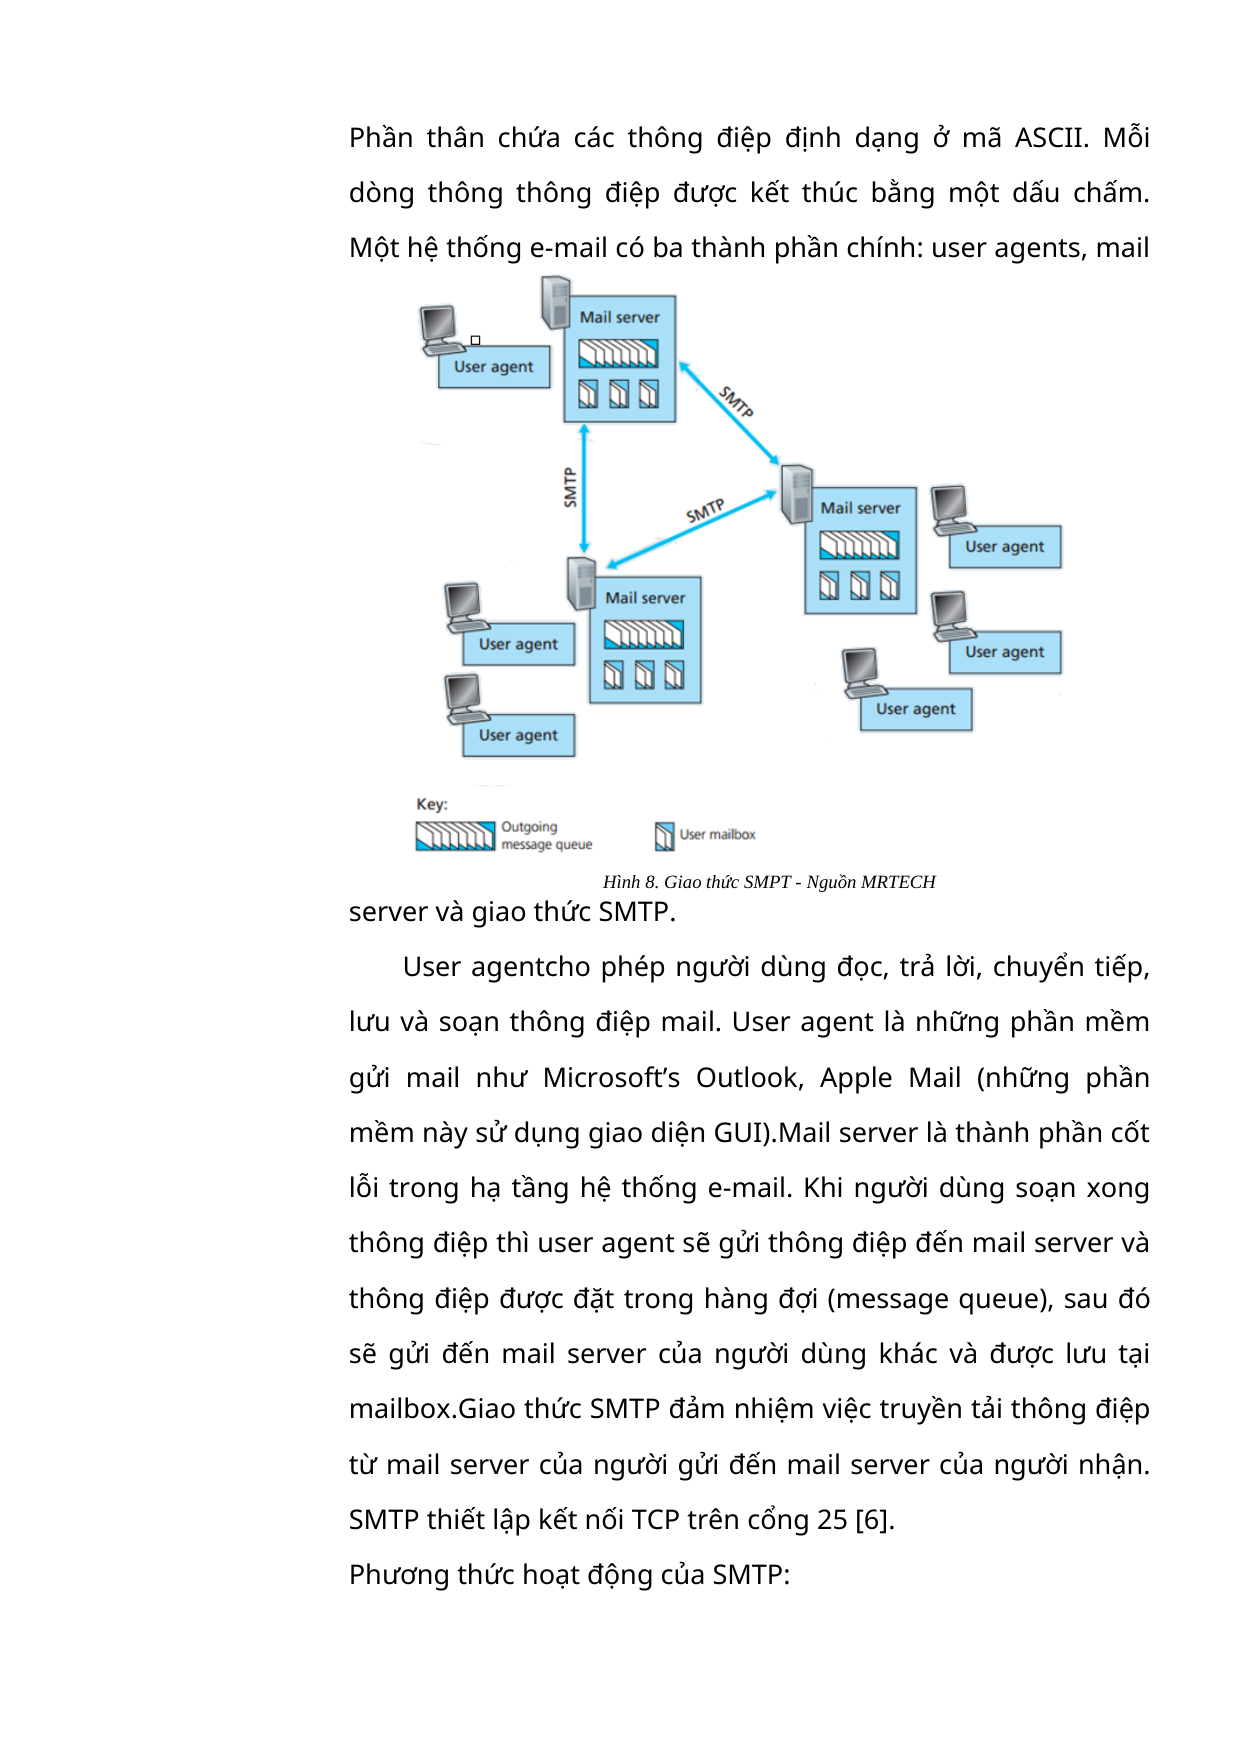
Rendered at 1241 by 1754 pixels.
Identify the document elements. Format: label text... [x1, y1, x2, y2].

list Phương thức hoạt động của SMTP: [349, 1556, 1152, 1593]
list User agentcho phép người dùng đọc, trả lời, chuyển tiếp, lưu và soạn thông điệp mail. User agent là những phần mềm gửi mail như Microsoft’s Outlook, Apple Mail (những phần mềm này sử dụng giao diện GUI).Mail server là thành phần cốt lỗi trong hạ tầng hệ thống e-mail. Khi người dùng soạn xong thông điệp thì user agent sẽ gửi thông điệp đến mail server và thông điệp được đặt trong hàng đợi (message queue), sau đó sẽ gửi đến mail server của người dùng khác và được lưu tại mailbox.Giao thức SMTP đảm nhiệm việc truyền tải thông điệp từ mail server của người gửi đến mail server của người nhận. SMTP thiết lập kết nối TCP trên cổng 25 [6]. [349, 947, 1152, 1537]
picture [408, 267, 1072, 862]
